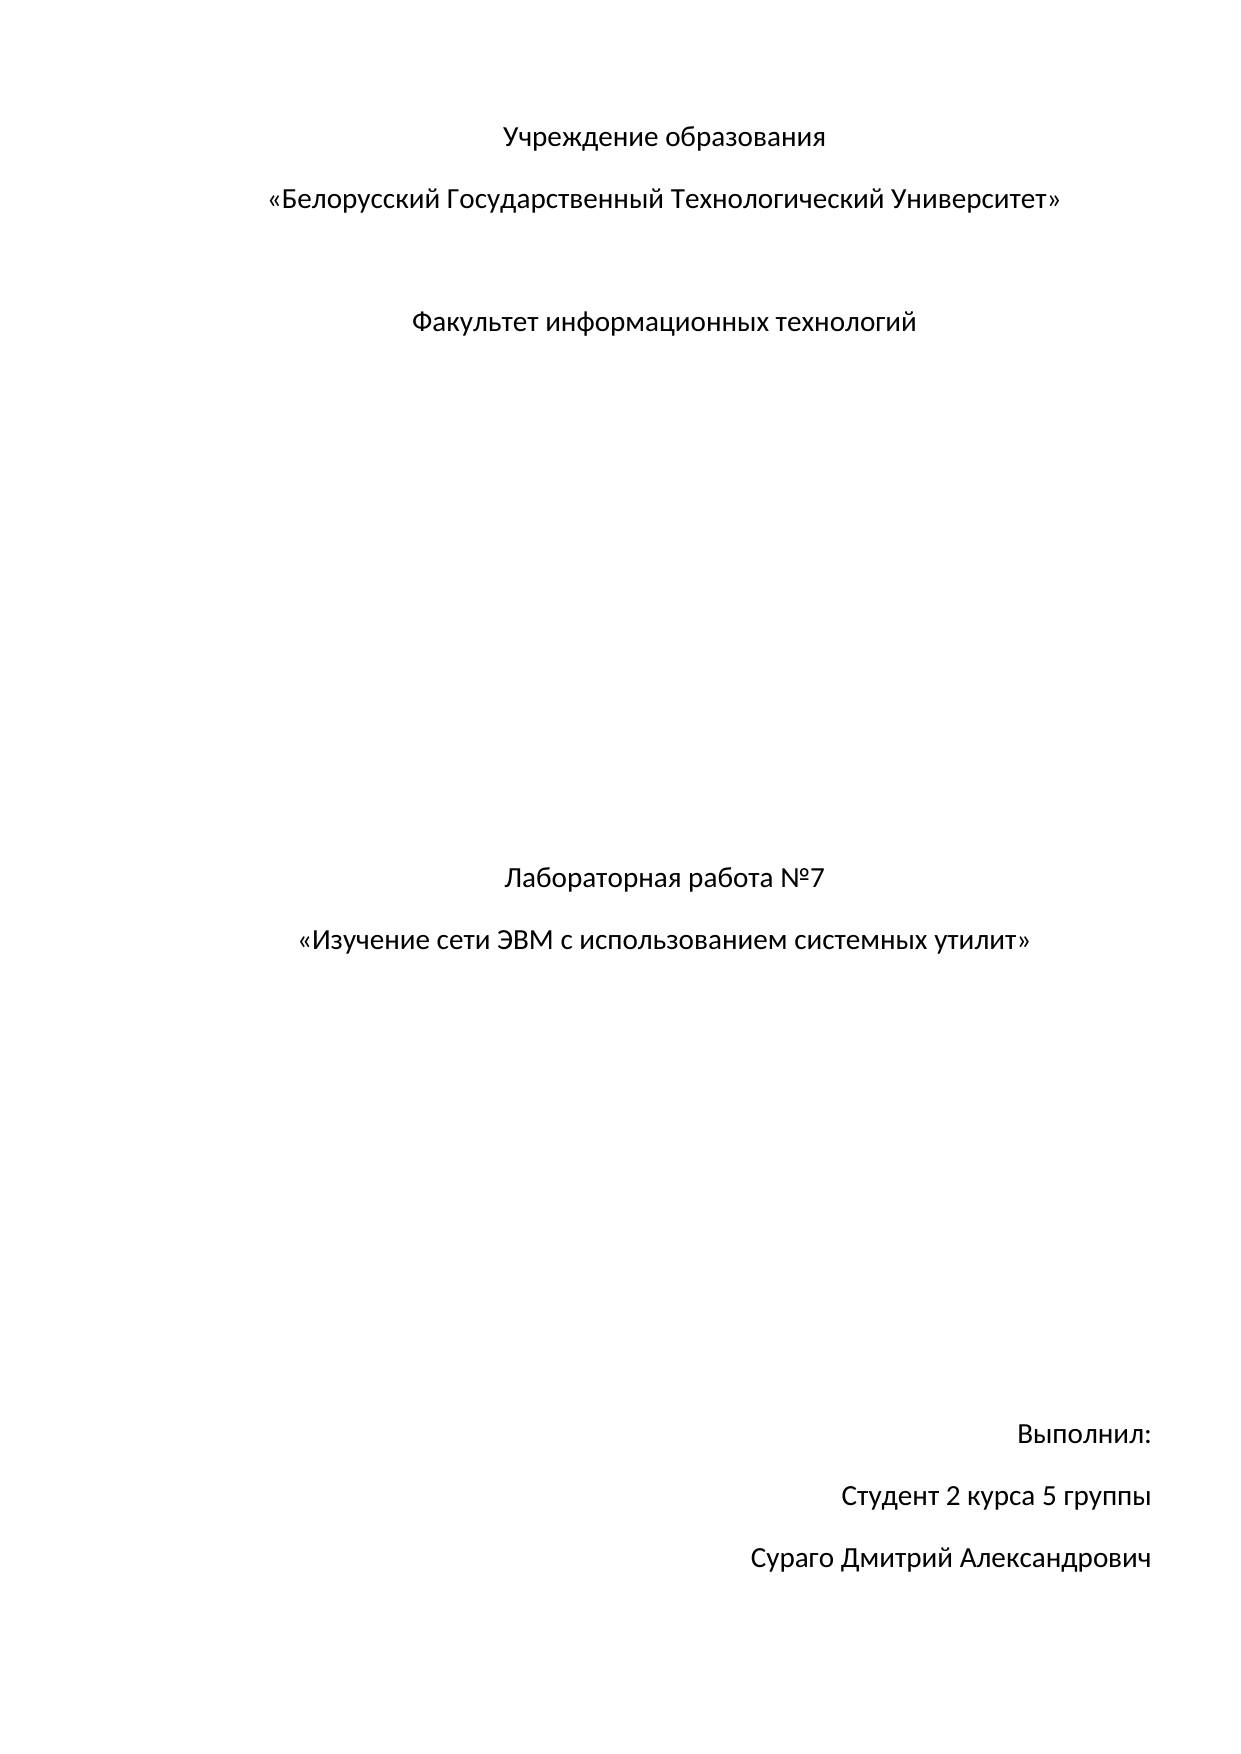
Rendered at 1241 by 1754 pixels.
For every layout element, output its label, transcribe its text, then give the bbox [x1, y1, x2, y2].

text Сураго Дмитрий Александрович [177, 1539, 1152, 1574]
text Студент 2 курса 5 группы [177, 1477, 1152, 1513]
text Лабораторная работа №7 [177, 859, 1152, 895]
text Учреждение образования [177, 118, 1152, 154]
text «Изучение сети ЭВМ с использованием системных утилит» [177, 921, 1152, 957]
text Выполнил: [177, 1415, 1152, 1451]
text «Белорусский Государственный Технологический Университет» [177, 180, 1152, 216]
text Факультет информационных технологий [177, 303, 1152, 339]
